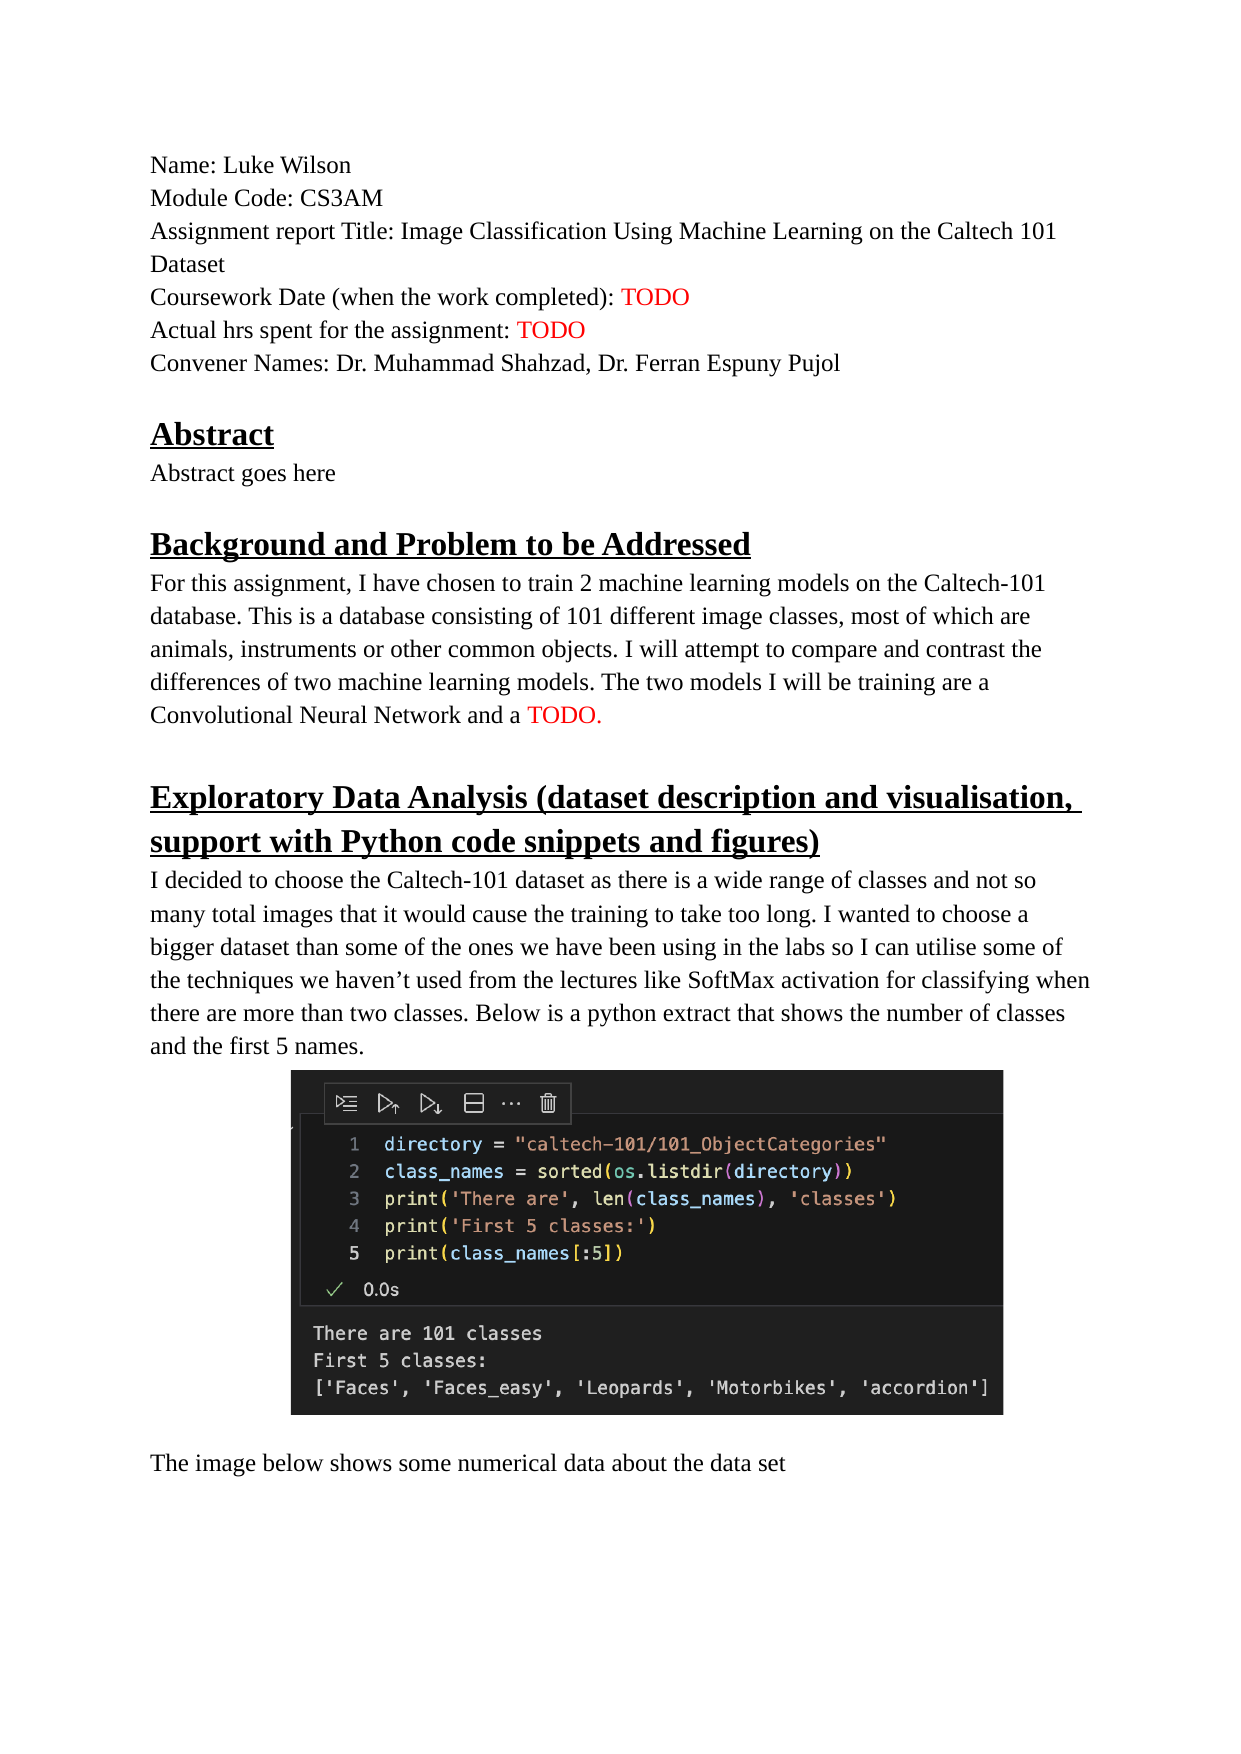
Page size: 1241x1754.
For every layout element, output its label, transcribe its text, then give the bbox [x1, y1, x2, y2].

text Name: Luke Wilson [150, 150, 1090, 179]
text Background and Problem to be Addressed [150, 524, 1090, 563]
text Exploratory Data Analysis (dataset description and visualisation, support with Python code snippets and figures) [150, 777, 1090, 860]
text Abstract goes here [150, 458, 1090, 487]
text I decided to choose the Caltech-101 dataset as there is a wide range of classes and not so many total images that it would cause the training to take too long. I wanted to choose a bigger dataset than some of the ones we have been using in the labs so I can utilise some of the techniques we haven’t used from the lectures like SoftMax activation for classifying when there are more than two classes. Below is a python extract that shows the number of classes and the first 5 names. [150, 866, 1090, 1059]
text Actual hrs spent for the assignment: TODO [150, 315, 1090, 344]
picture [290, 1070, 1004, 1415]
text Assignment report Title: Image Classification Using Machine Learning on the Caltech 101 Dataset [150, 216, 1090, 278]
text Convener Names: Dr. Muhammad Shahzad, Dr. Ferran Espuny Pujol [150, 348, 1090, 377]
text Module Code: CS3AM [150, 183, 1090, 212]
text The image below shows some numerical data about the data set [150, 1448, 1090, 1476]
text Coursework Date (when the work completed): TODO [150, 282, 1090, 311]
text Abstract [150, 414, 1090, 452]
text For this assignment, I have chosen to train 2 machine learning models on the Caltech-101 database. This is a database consisting of 101 different image classes, most of which are animals, instruments or other common objects. I will attempt to compare and contrast the differences of two machine learning models. The two models I will be training are a Convolutional Neural Network and a TODO. [150, 568, 1090, 729]
